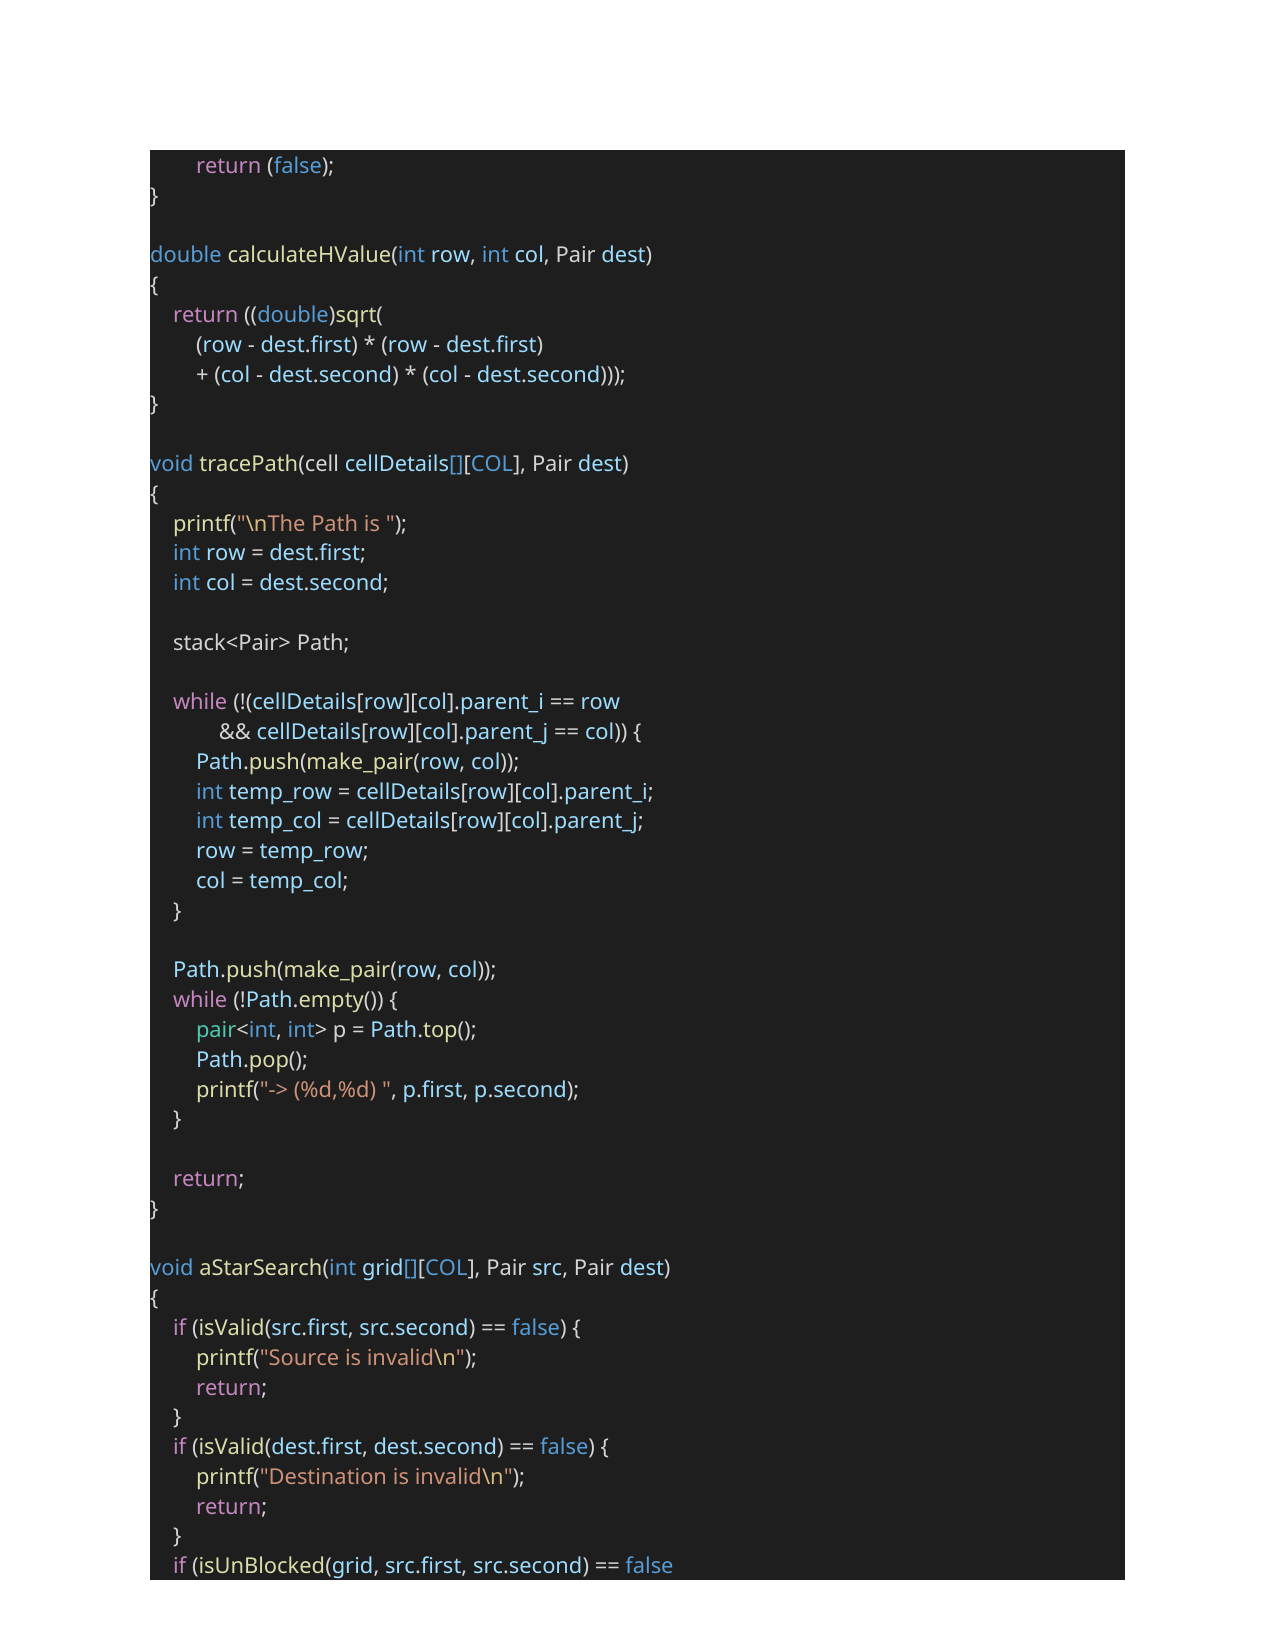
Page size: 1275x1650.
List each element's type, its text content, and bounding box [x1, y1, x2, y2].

text Path.push(make_pair(row, col)); [150, 746, 1125, 776]
text printf("\nThe Path is "); [150, 507, 1125, 537]
text printf("Source is invalid\n"); [150, 1342, 1125, 1371]
text int col = dest.second; [150, 567, 1125, 597]
text } [150, 1103, 1125, 1133]
text if (isValid(src.first, src.second) == false) { [150, 1312, 1125, 1342]
text { [150, 269, 1125, 299]
text col = temp_col; [150, 865, 1125, 895]
text Path.push(make_pair(row, col)); [150, 954, 1125, 984]
text int temp_row = cellDetails[row][col].parent_i; [150, 776, 1125, 805]
text stack<Pair> Path; [150, 627, 1125, 656]
text printf("-> (%d,%d) ", p.first, p.second); [150, 1073, 1125, 1103]
text } [150, 388, 1125, 418]
text return ((double)sqrt( [150, 299, 1125, 329]
text } [150, 895, 1125, 924]
text return; [150, 1491, 1125, 1520]
text int row = dest.first; [150, 537, 1125, 567]
text return (false); [150, 150, 1125, 180]
text printf("Destination is invalid\n"); [150, 1461, 1125, 1491]
text double calculateHValue(int row, int col, Pair dest) [150, 239, 1125, 269]
text if (isUnBlocked(grid, src.first, src.second) == false [150, 1550, 1125, 1580]
text && cellDetails[row][col].parent_j == col)) { [150, 716, 1125, 746]
text if (isValid(dest.first, dest.second) == false) { [150, 1431, 1125, 1461]
text } [150, 180, 1125, 209]
text } [150, 1520, 1125, 1550]
text + (col - dest.second) * (col - dest.second))); [150, 358, 1125, 388]
text while (!Path.empty()) { [150, 984, 1125, 1014]
text { [150, 478, 1125, 507]
text void tracePath(cell cellDetails[][COL], Pair dest) [150, 448, 1125, 478]
text } [150, 1401, 1125, 1431]
text (row - dest.first) * (row - dest.first) [150, 329, 1125, 358]
text row = temp_row; [150, 835, 1125, 865]
text } [150, 1193, 1125, 1222]
text Path.pop(); [150, 1044, 1125, 1073]
text return; [150, 1371, 1125, 1401]
text void aStarSearch(int grid[][COL], Pair src, Pair dest) [150, 1252, 1125, 1282]
text while (!(cellDetails[row][col].parent_i == row [150, 686, 1125, 716]
text { [150, 1282, 1125, 1312]
text int temp_col = cellDetails[row][col].parent_j; [150, 805, 1125, 835]
text pair<int, int> p = Path.top(); [150, 1014, 1125, 1044]
text return; [150, 1163, 1125, 1193]
